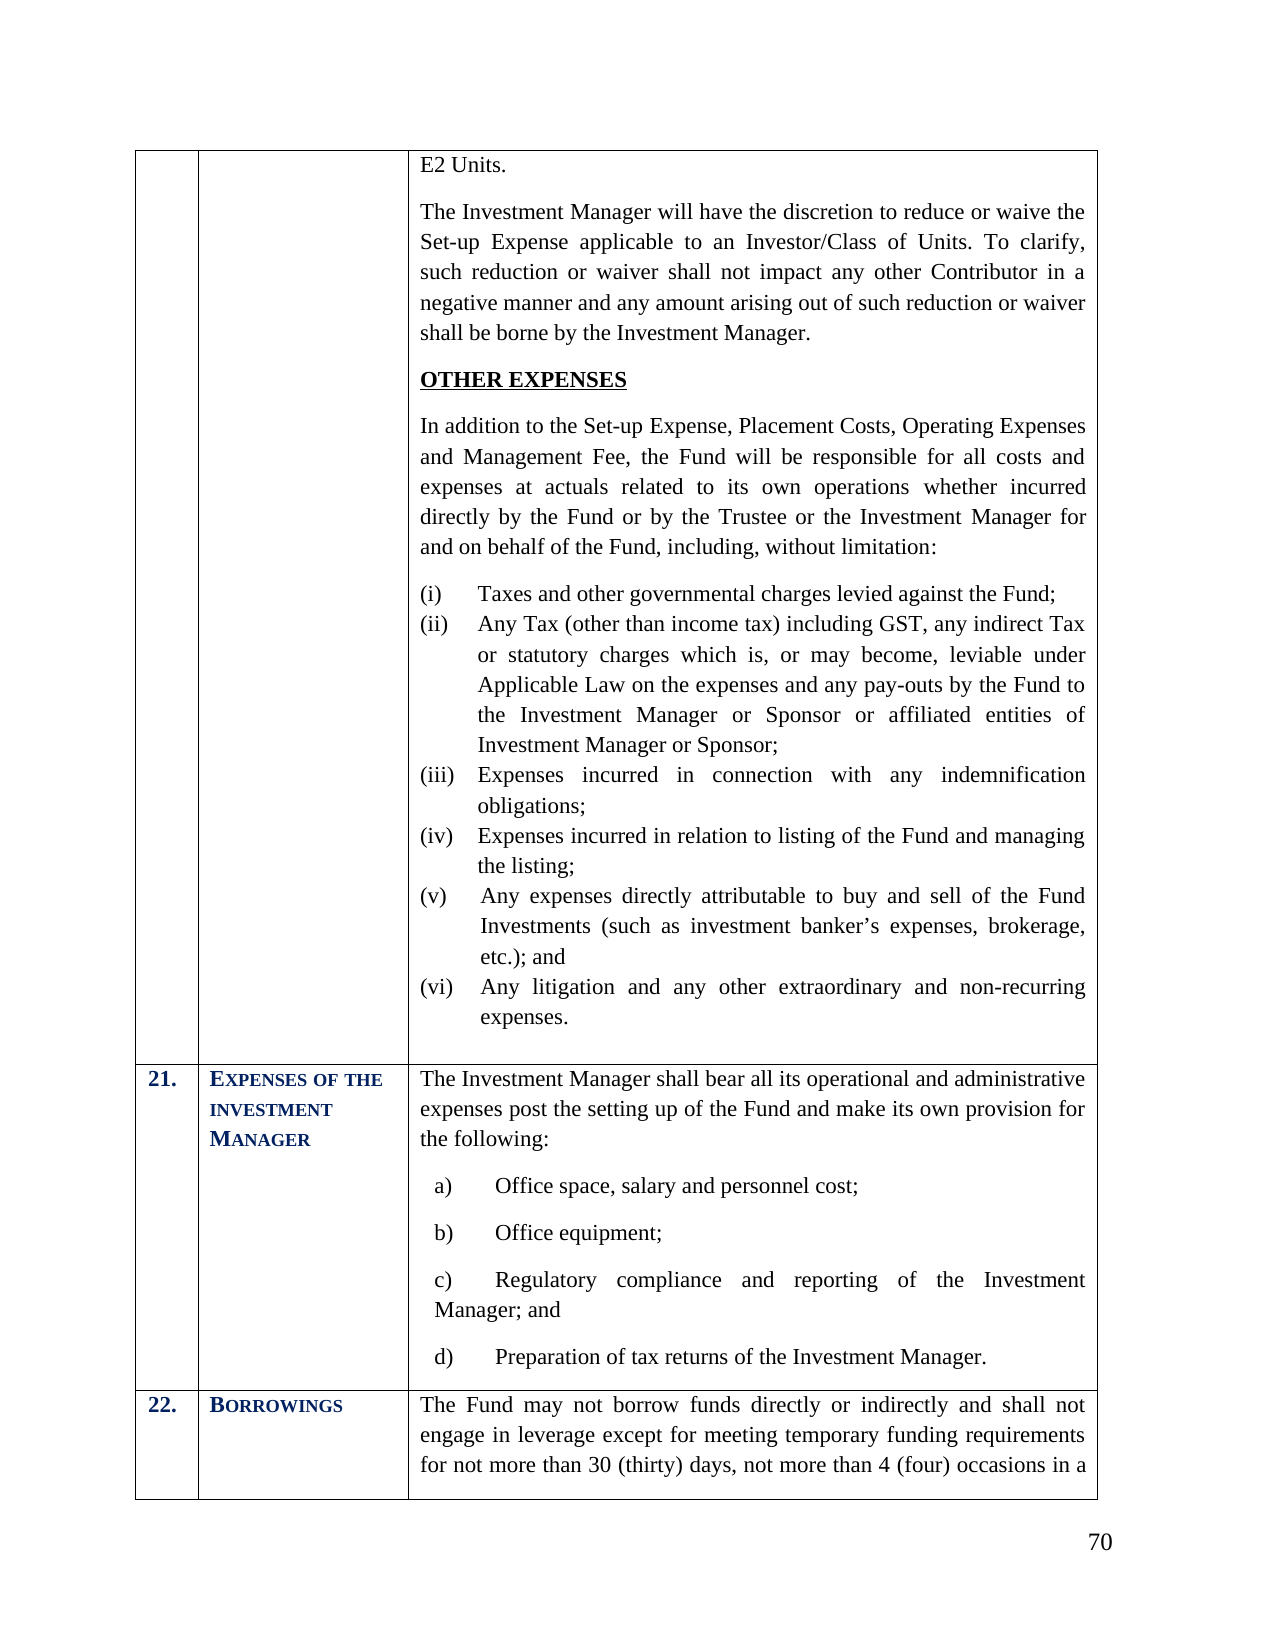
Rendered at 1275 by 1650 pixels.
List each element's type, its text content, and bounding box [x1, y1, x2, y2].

table_cell [136, 1391, 198, 1499]
table_cell [136, 1065, 198, 1389]
table_cell The Investment Manager shall bear all its operational and administrative expenses post the setting up of the Fund and make its own provision for the following: a) Office space, salary and personnel cost; b) Office equipment; c) Regulatory compliance and reporting of the Investment Manager; and d) Preparation of tax returns of the Investment Manager. [409, 1065, 1097, 1389]
table_cell Borrowings [199, 1391, 408, 1499]
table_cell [409, 151, 1097, 1063]
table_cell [409, 1391, 1097, 1499]
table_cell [199, 151, 408, 1063]
table_cell Expenses of the investment Manager [199, 1065, 408, 1389]
table_cell [136, 151, 198, 1063]
